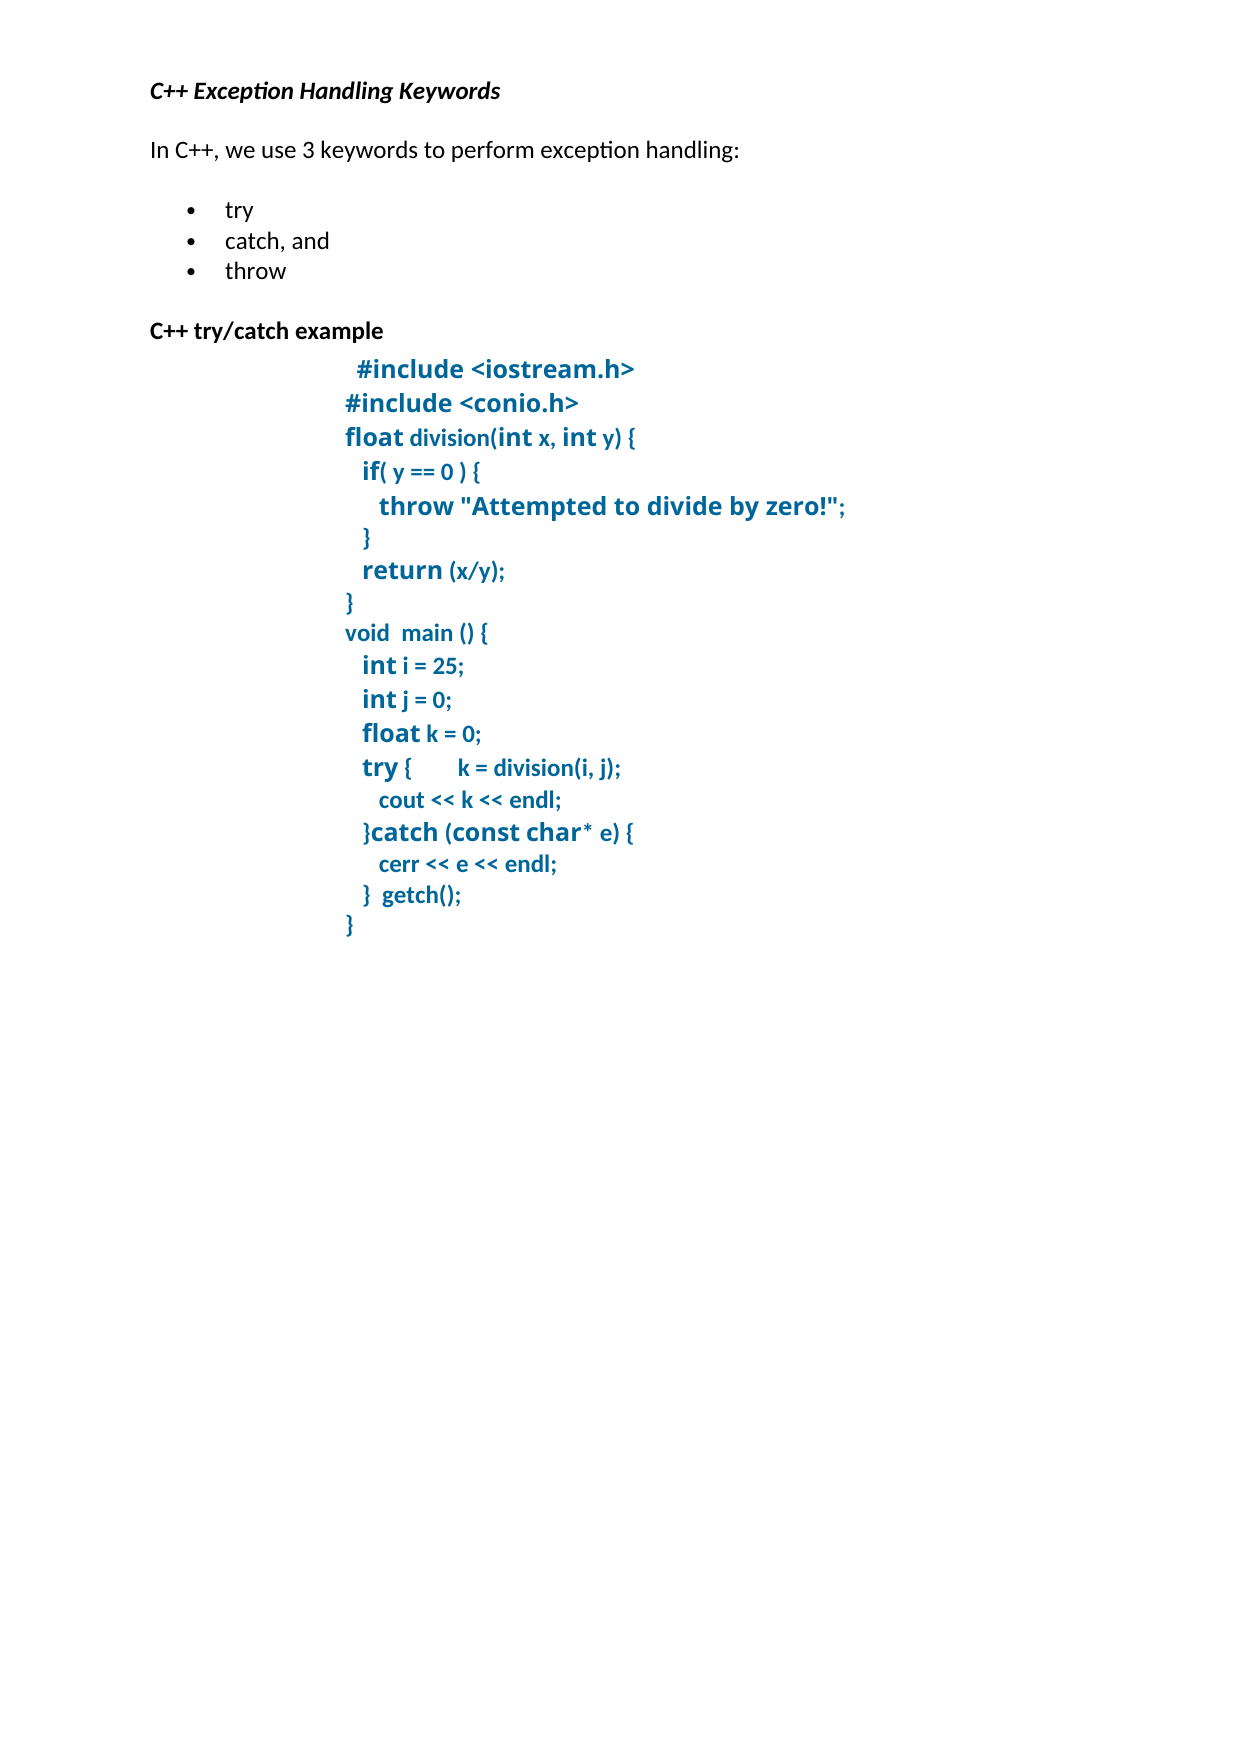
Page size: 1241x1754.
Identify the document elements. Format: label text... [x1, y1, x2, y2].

subtitle C++ Exception Handling Keywords [150, 75, 1165, 106]
text } [345, 910, 1165, 940]
text return (x/y); [345, 553, 1165, 587]
list throw [187, 255, 1165, 286]
text throw "Attempted to divide by zero!"; [345, 488, 1165, 522]
text float k = 0; [345, 716, 1165, 750]
subtitle C++ try/catch example [150, 315, 1165, 346]
text } [345, 522, 1165, 553]
text void main () { [345, 617, 1165, 648]
text In C++, we use 3 keywords to perform exception handling: [150, 135, 1165, 165]
text int i = 25; [345, 648, 1165, 682]
text } getch(); [345, 879, 1165, 910]
text }catch (const char* e) { [345, 814, 1165, 849]
list catch, and [187, 225, 1165, 255]
text #include <iostream.h> [345, 352, 1165, 386]
text float division(int x, int y) { [345, 420, 1165, 454]
text cout << k << endl; [345, 784, 1165, 814]
text } [345, 587, 1165, 617]
text try { k = division(i, j); [345, 750, 1165, 784]
list try [187, 194, 1165, 225]
text int j = 0; [345, 682, 1165, 716]
text #include <conio.h> [345, 386, 1165, 420]
text cerr << e << endl; [345, 849, 1165, 879]
text if( y == 0 ) { [345, 454, 1165, 488]
